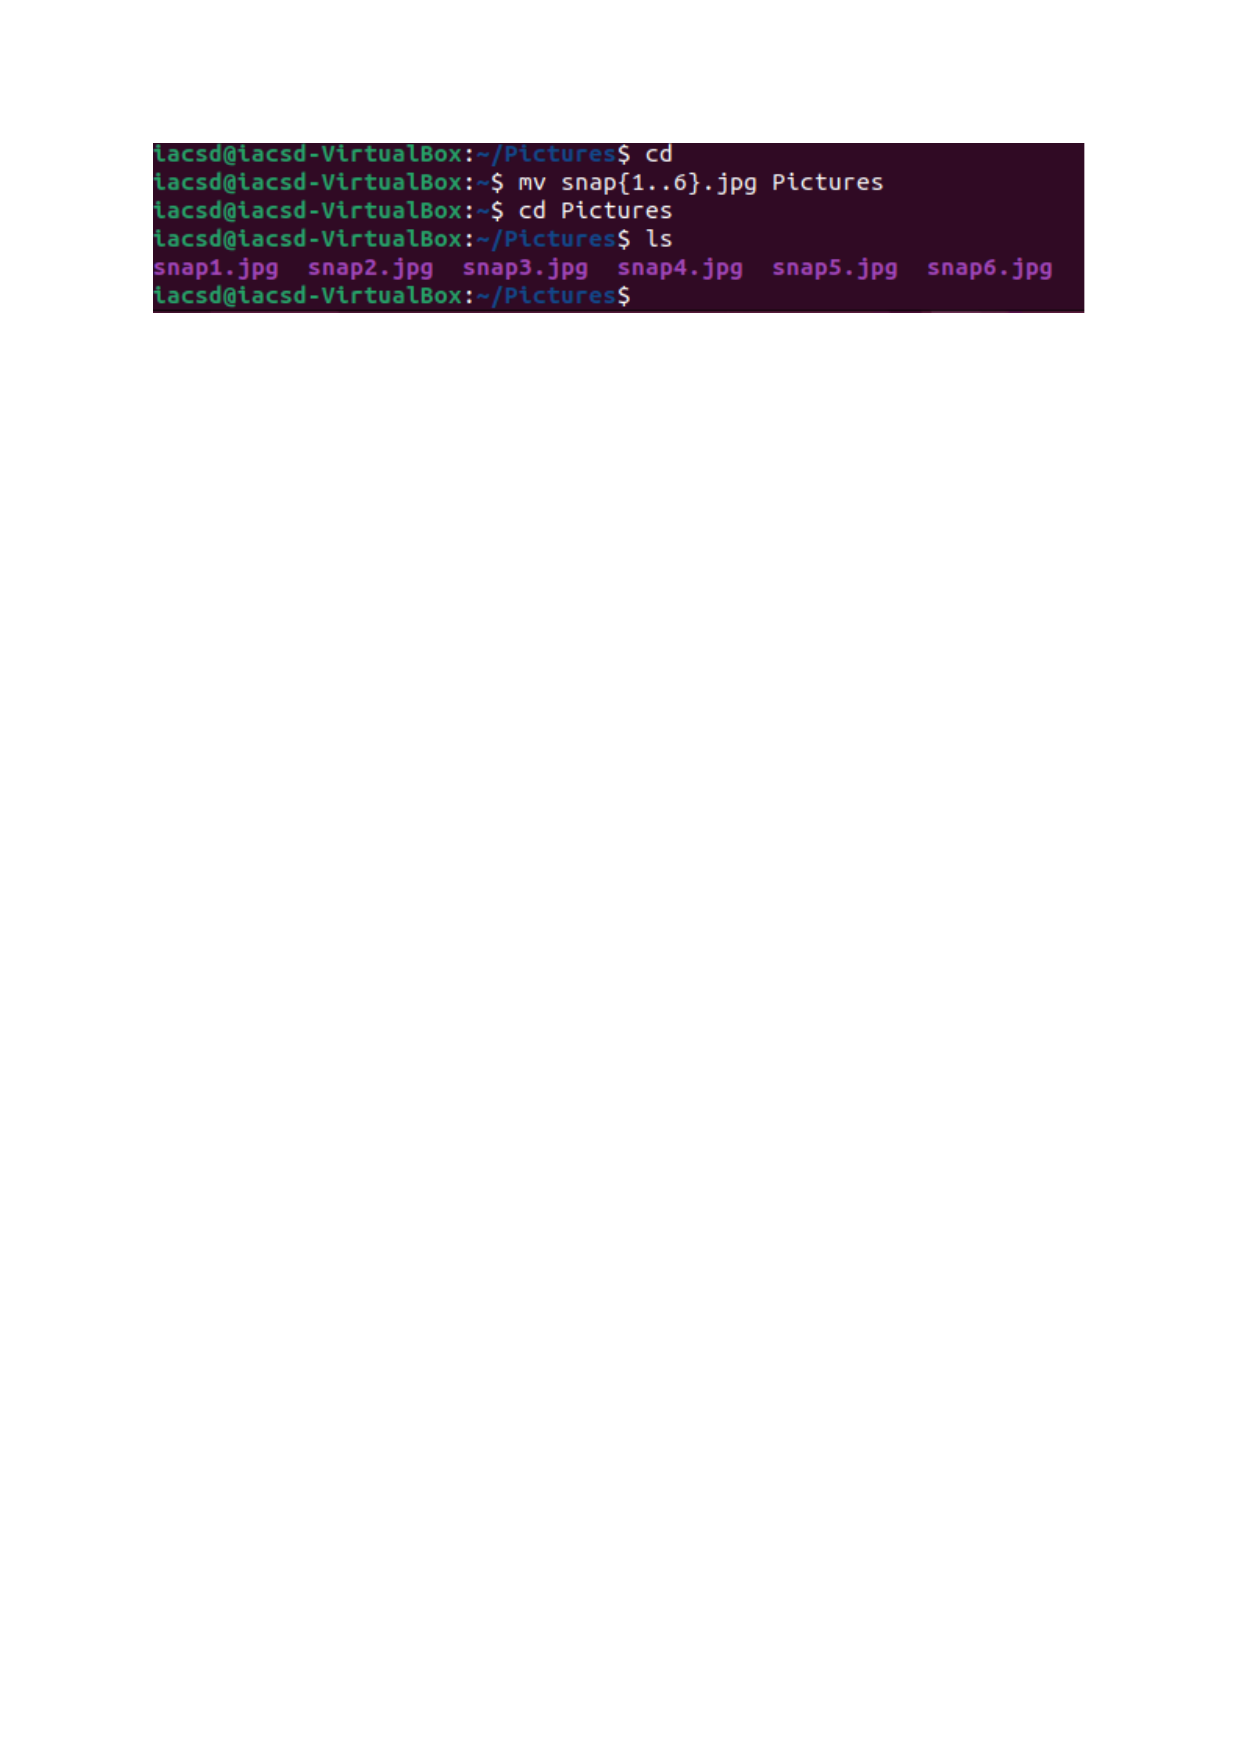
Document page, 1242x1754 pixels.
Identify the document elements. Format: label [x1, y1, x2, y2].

picture [153, 143, 1085, 313]
